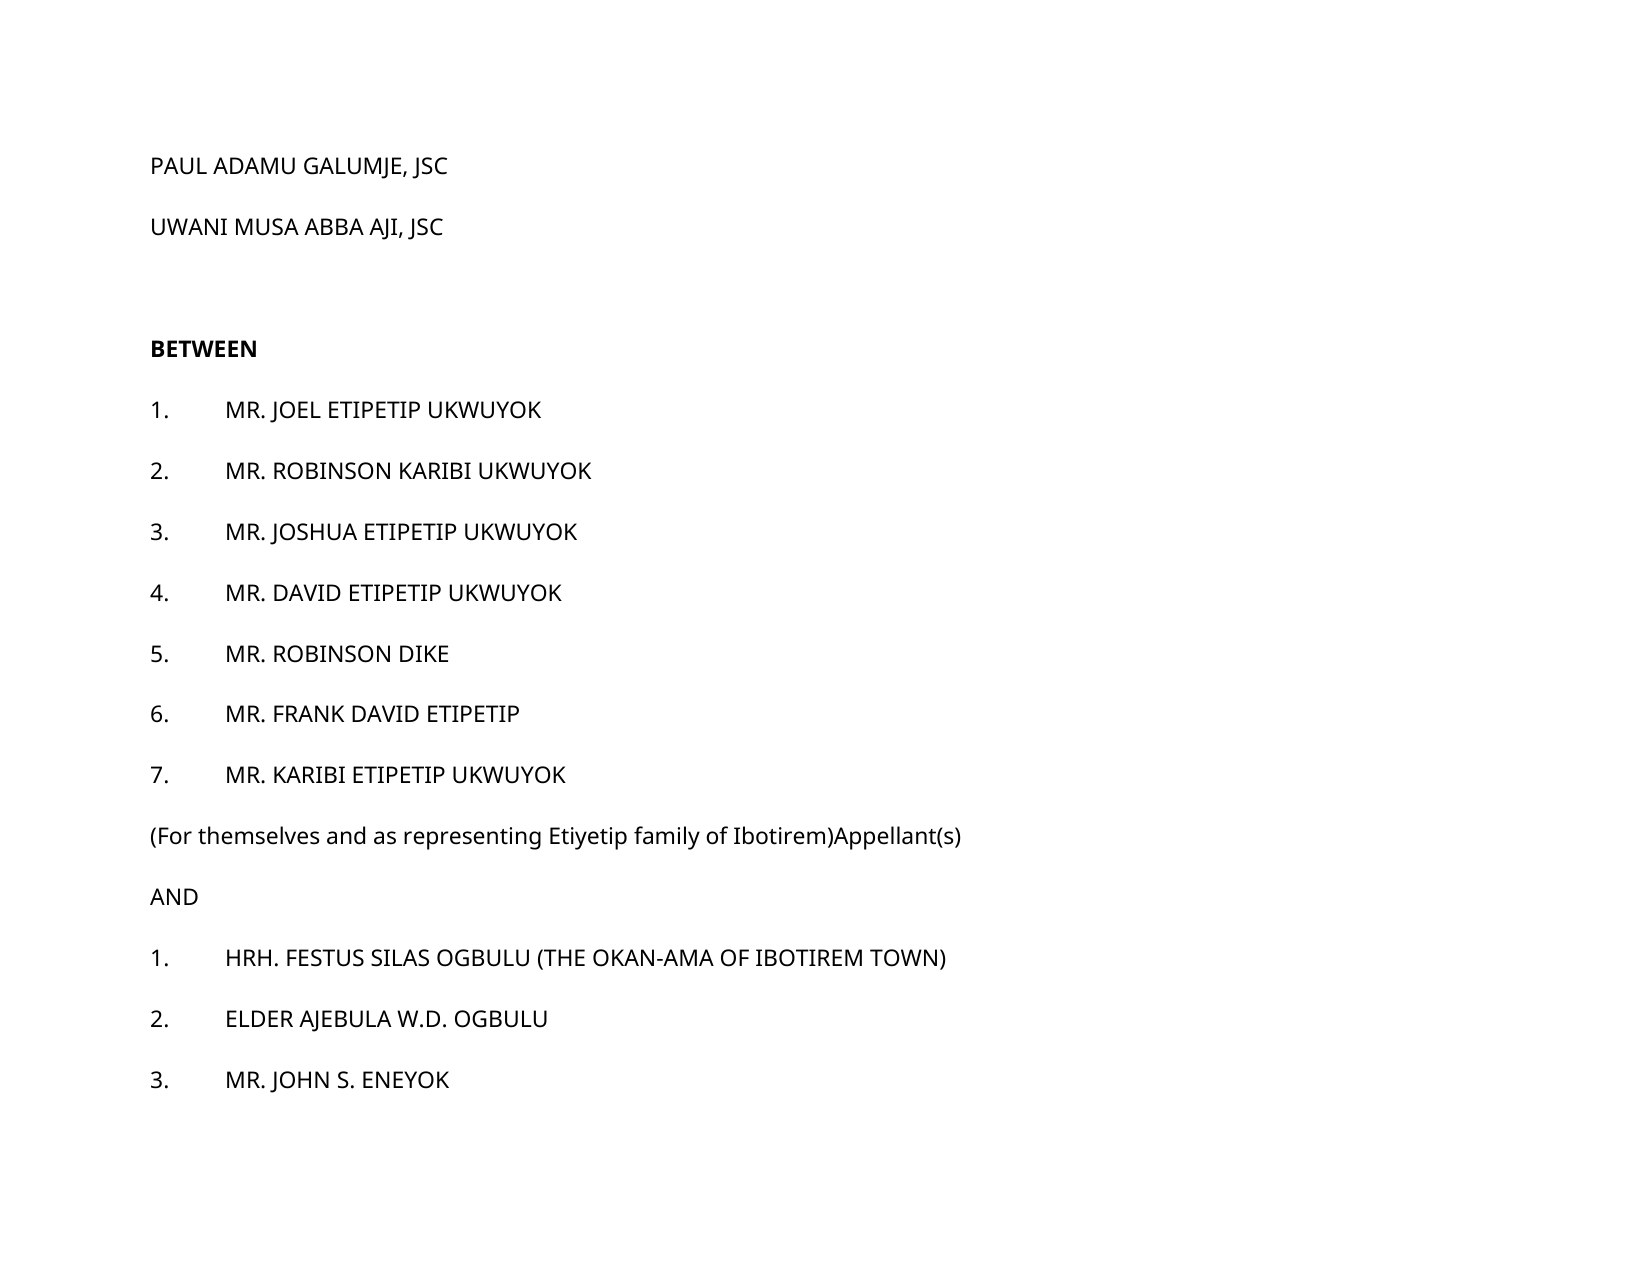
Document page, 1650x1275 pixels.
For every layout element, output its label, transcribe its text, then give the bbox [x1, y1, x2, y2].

text UWANI MUSA ABBA AJI, JSC [150, 211, 1500, 242]
text BETWEEN [150, 333, 1500, 364]
text AND [150, 881, 1500, 912]
text 2. ELDER AJEBULA W.D. OGBULU [150, 1003, 1500, 1034]
text 1. MR. JOEL ETIPETIP UKWUYOK [150, 394, 1500, 425]
text 1. HRH. FESTUS SILAS OGBULU (THE OKAN-AMA OF IBOTIREM TOWN) [150, 942, 1500, 973]
text 3. MR. JOHN S. ENEYOK [150, 1064, 1500, 1095]
text 4. MR. DAVID ETIPETIP UKWUYOK [150, 577, 1500, 608]
text 6. MR. FRANK DAVID ETIPETIP [150, 698, 1500, 730]
text 2. MR. ROBINSON KARIBI UKWUYOK [150, 455, 1500, 486]
text (For themselves and as representing Etiyetip family of Ibotirem)Appellant(s) [150, 820, 1500, 852]
text 7. MR. KARIBI ETIPETIP UKWUYOK [150, 759, 1500, 791]
text 3. MR. JOSHUA ETIPETIP UKWUYOK [150, 516, 1500, 547]
text 5. MR. ROBINSON DIKE [150, 637, 1500, 669]
text PAUL ADAMU GALUMJE, JSC [150, 150, 1500, 181]
